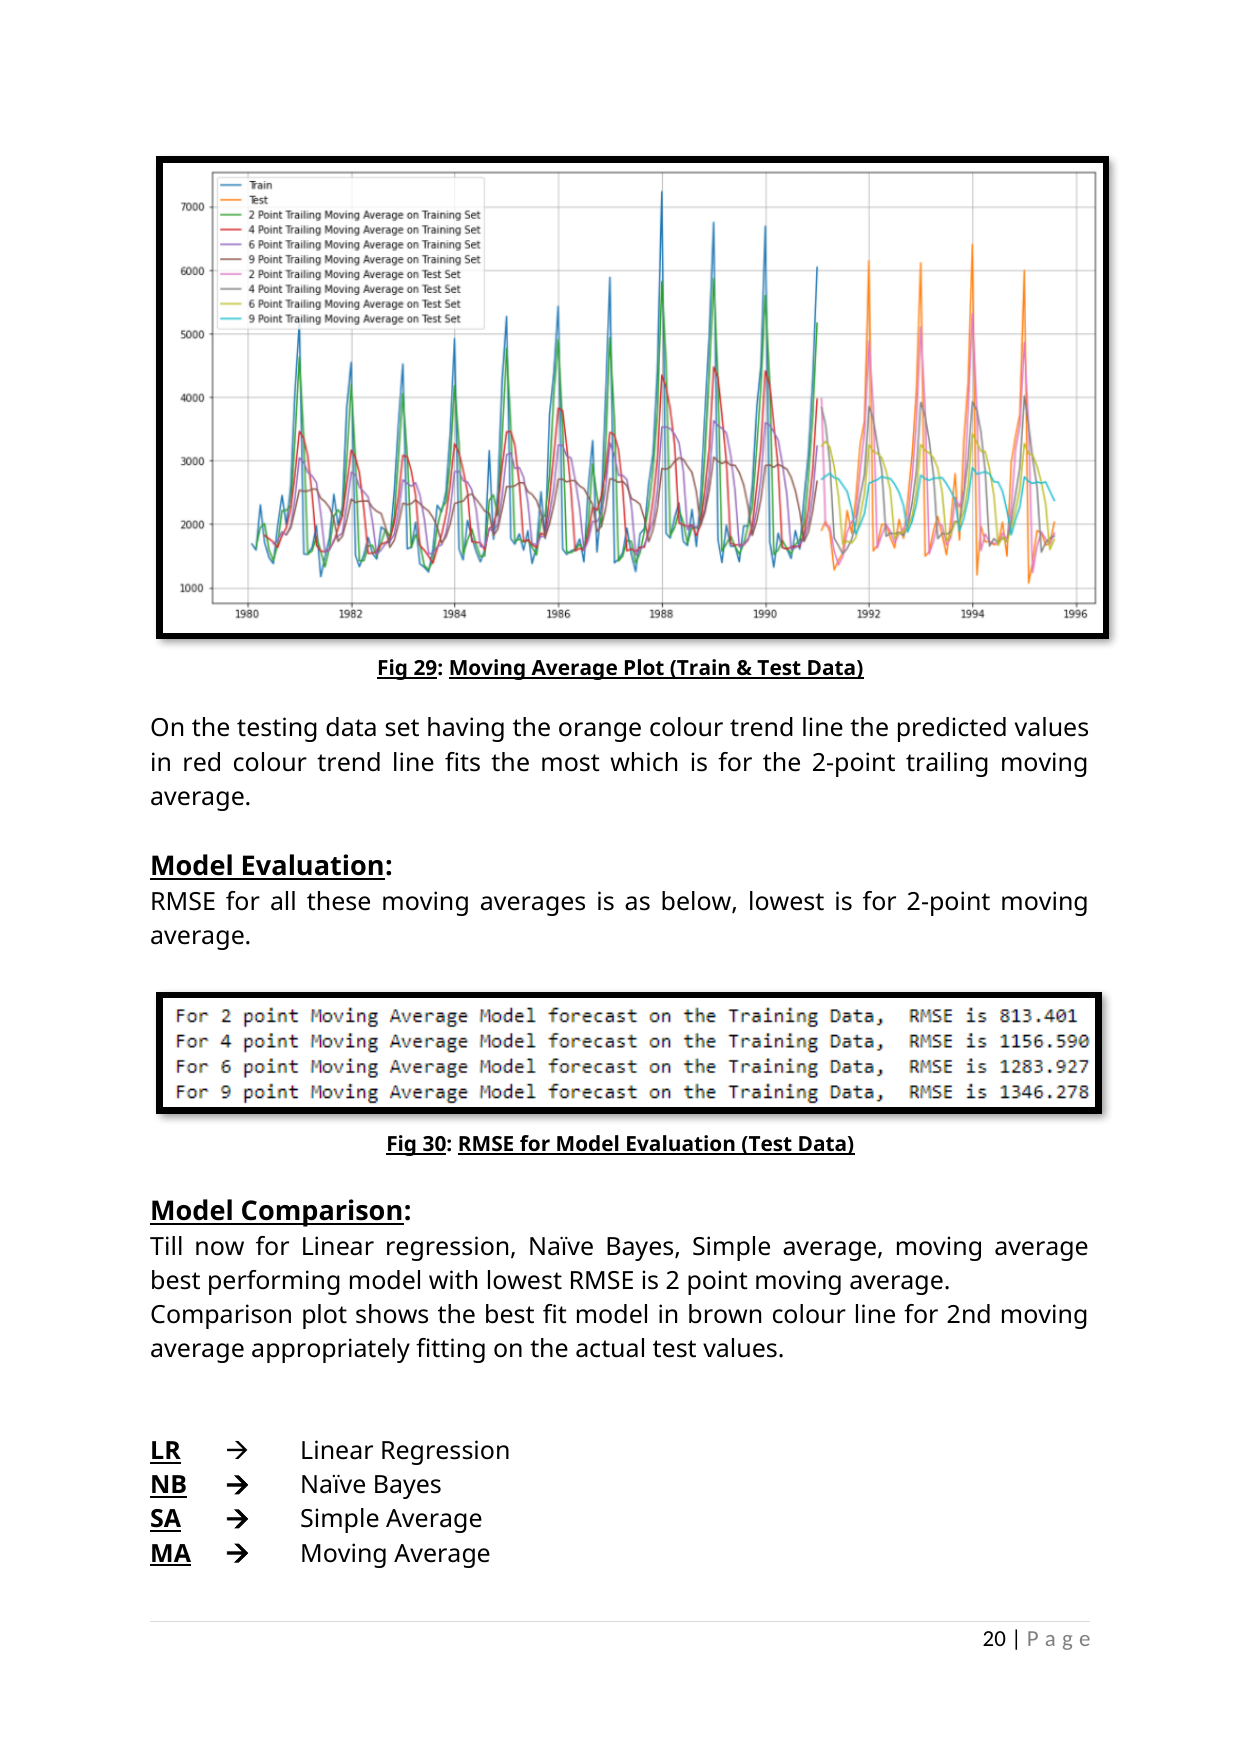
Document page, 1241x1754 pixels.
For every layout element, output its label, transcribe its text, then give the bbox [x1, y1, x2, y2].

text Model Evaluation: [150, 846, 1090, 883]
text On the testing data set having the orange colour trend line the predicted values in red colour trend line fits the most which is for the 2-point trailing moving average. [150, 710, 1090, 812]
text Model Comparison: [150, 1192, 1090, 1229]
picture [163, 998, 1095, 1107]
text Till now for Linear regression, Naïve Bayes, Simple average, moving average best performing model with lowest RMSE is 2 point moving average. [150, 1229, 1090, 1297]
text Comparison plot shows the best fit model in brown colour line for 2nd moving average appropriately fitting on the actual test values. [150, 1297, 1090, 1365]
text RMSE for all these moving averages is as below, lowest is for 2-point moving average. [150, 883, 1090, 951]
text NB Naïve Bayes [150, 1467, 1090, 1501]
picture [163, 163, 1103, 633]
text MA Moving Average [150, 1535, 1090, 1569]
text SA Simple Average [150, 1501, 1090, 1535]
text Fig 29: Moving Average Plot (Train & Test Data) [150, 653, 1090, 682]
text Fig 30: RMSE for Model Evaluation (Test Data) [150, 1129, 1090, 1158]
text LR Linear Regression [150, 1433, 1090, 1467]
